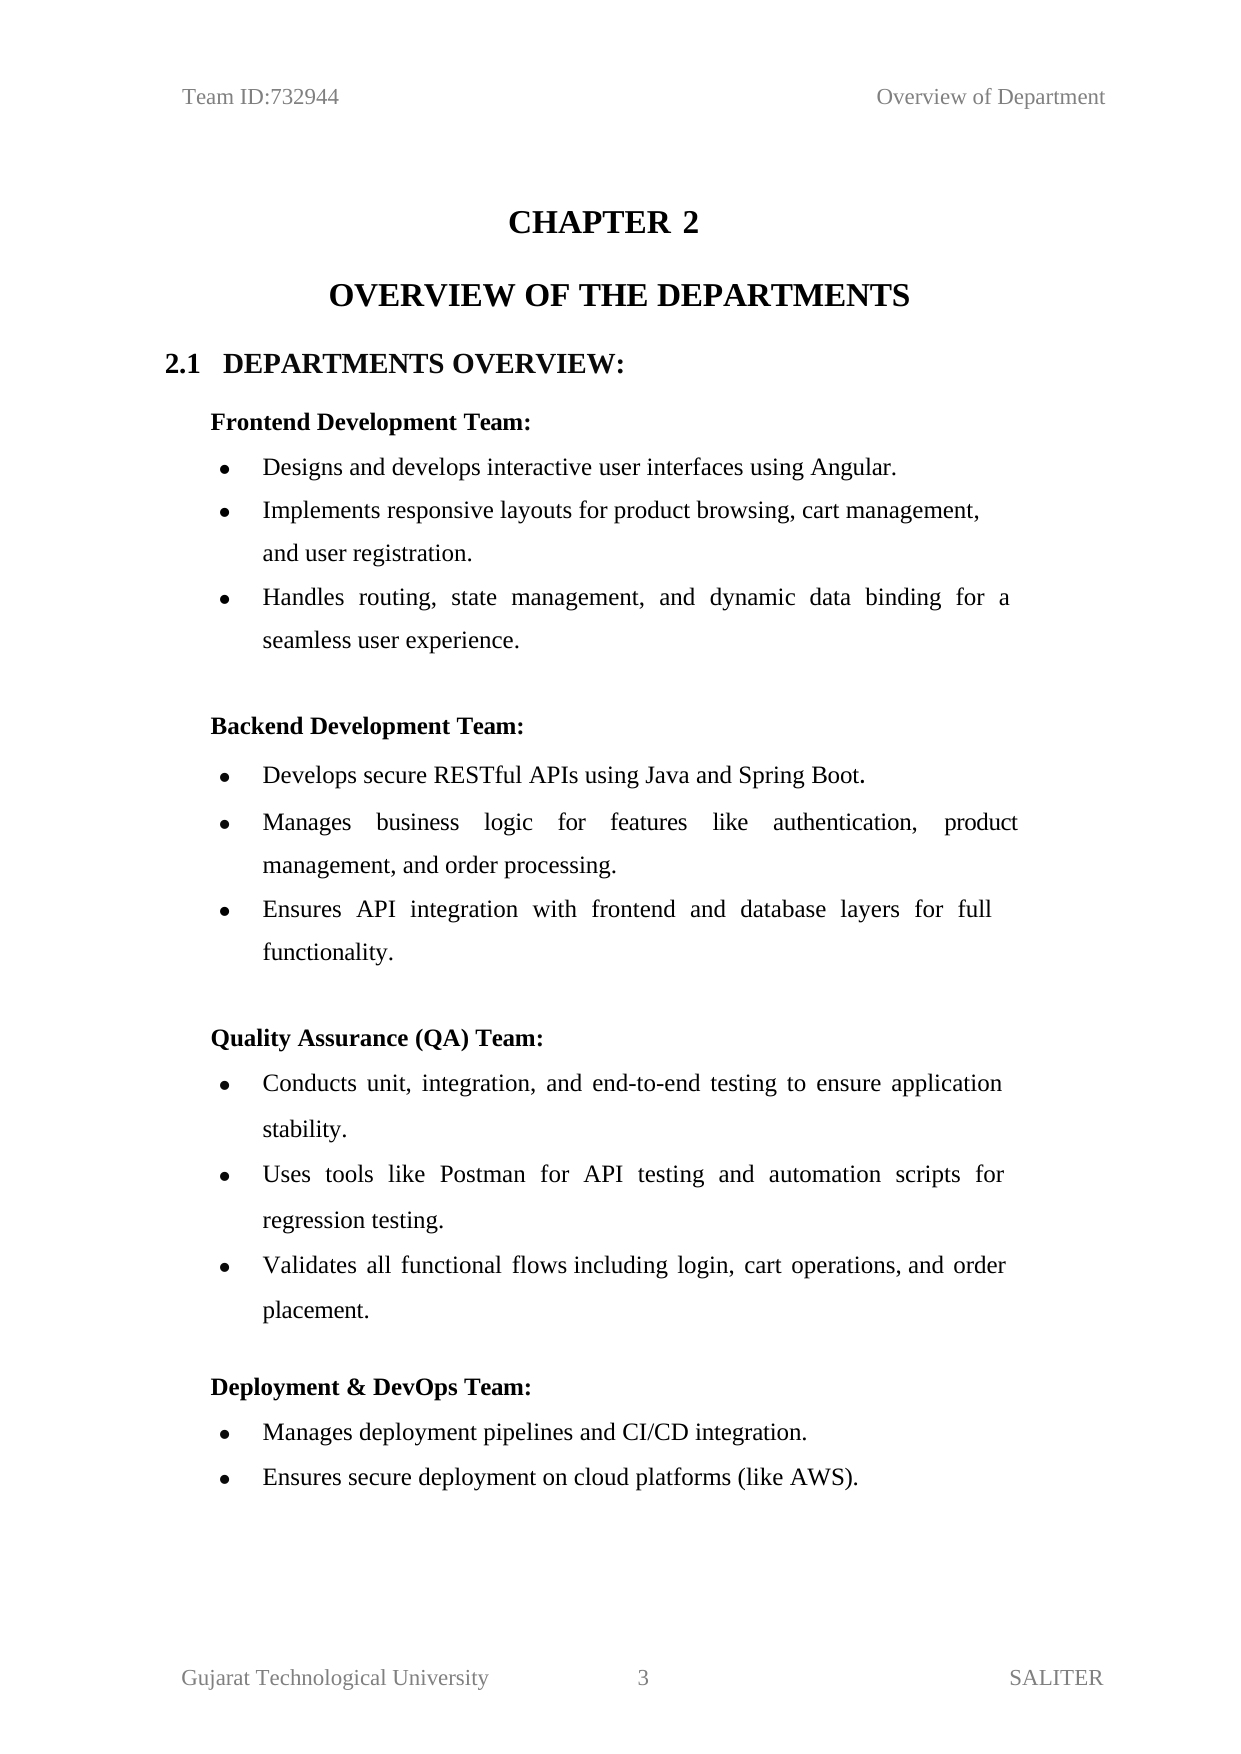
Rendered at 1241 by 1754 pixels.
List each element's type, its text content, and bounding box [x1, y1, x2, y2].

text OVERVIEW OF THE DEPARTMENTS [148, 275, 1092, 313]
subtitle Frontend Development Team: [210, 407, 1166, 435]
list Develops secure RESTful APIs using Java and Spring Boot. [219, 757, 1166, 791]
list Uses tools like Postman for API testing and automation scripts for regression testing. [219, 1159, 1008, 1233]
list Manages business logic for features like authentication, product management, and order processing. [219, 807, 1019, 879]
subtitle Quality Assurance (QA) Team: [210, 1023, 1166, 1052]
list DEPARTMENTS OVERVIEW: [164, 347, 1166, 380]
subtitle Backend Development Team: [210, 711, 1166, 739]
list Handles routing, state management, and dynamic data binding for a seamless user experience. [219, 582, 1014, 653]
list Implements responsive layouts for product browsing, cart management, and user registration. [219, 495, 1021, 567]
list Conducts unit, integration, and end-to-end testing to ensure application stability. [219, 1068, 1006, 1143]
list Designs and develops interactive user interfaces using Angular. [219, 452, 1166, 481]
list Ensures API integration with frontend and database layers for full functionality. [219, 894, 996, 966]
list Ensures secure deployment on cloud platforms (like AWS). [219, 1462, 1166, 1491]
subtitle Deployment & DevOps Team: [210, 1372, 1166, 1400]
list Validates all functional flows including login, cart operations, and order placement. [219, 1250, 1015, 1324]
list Manages deployment pipelines and CI/CD integration. [219, 1417, 1166, 1446]
subtitle CHAPTER 2 [148, 202, 1060, 241]
